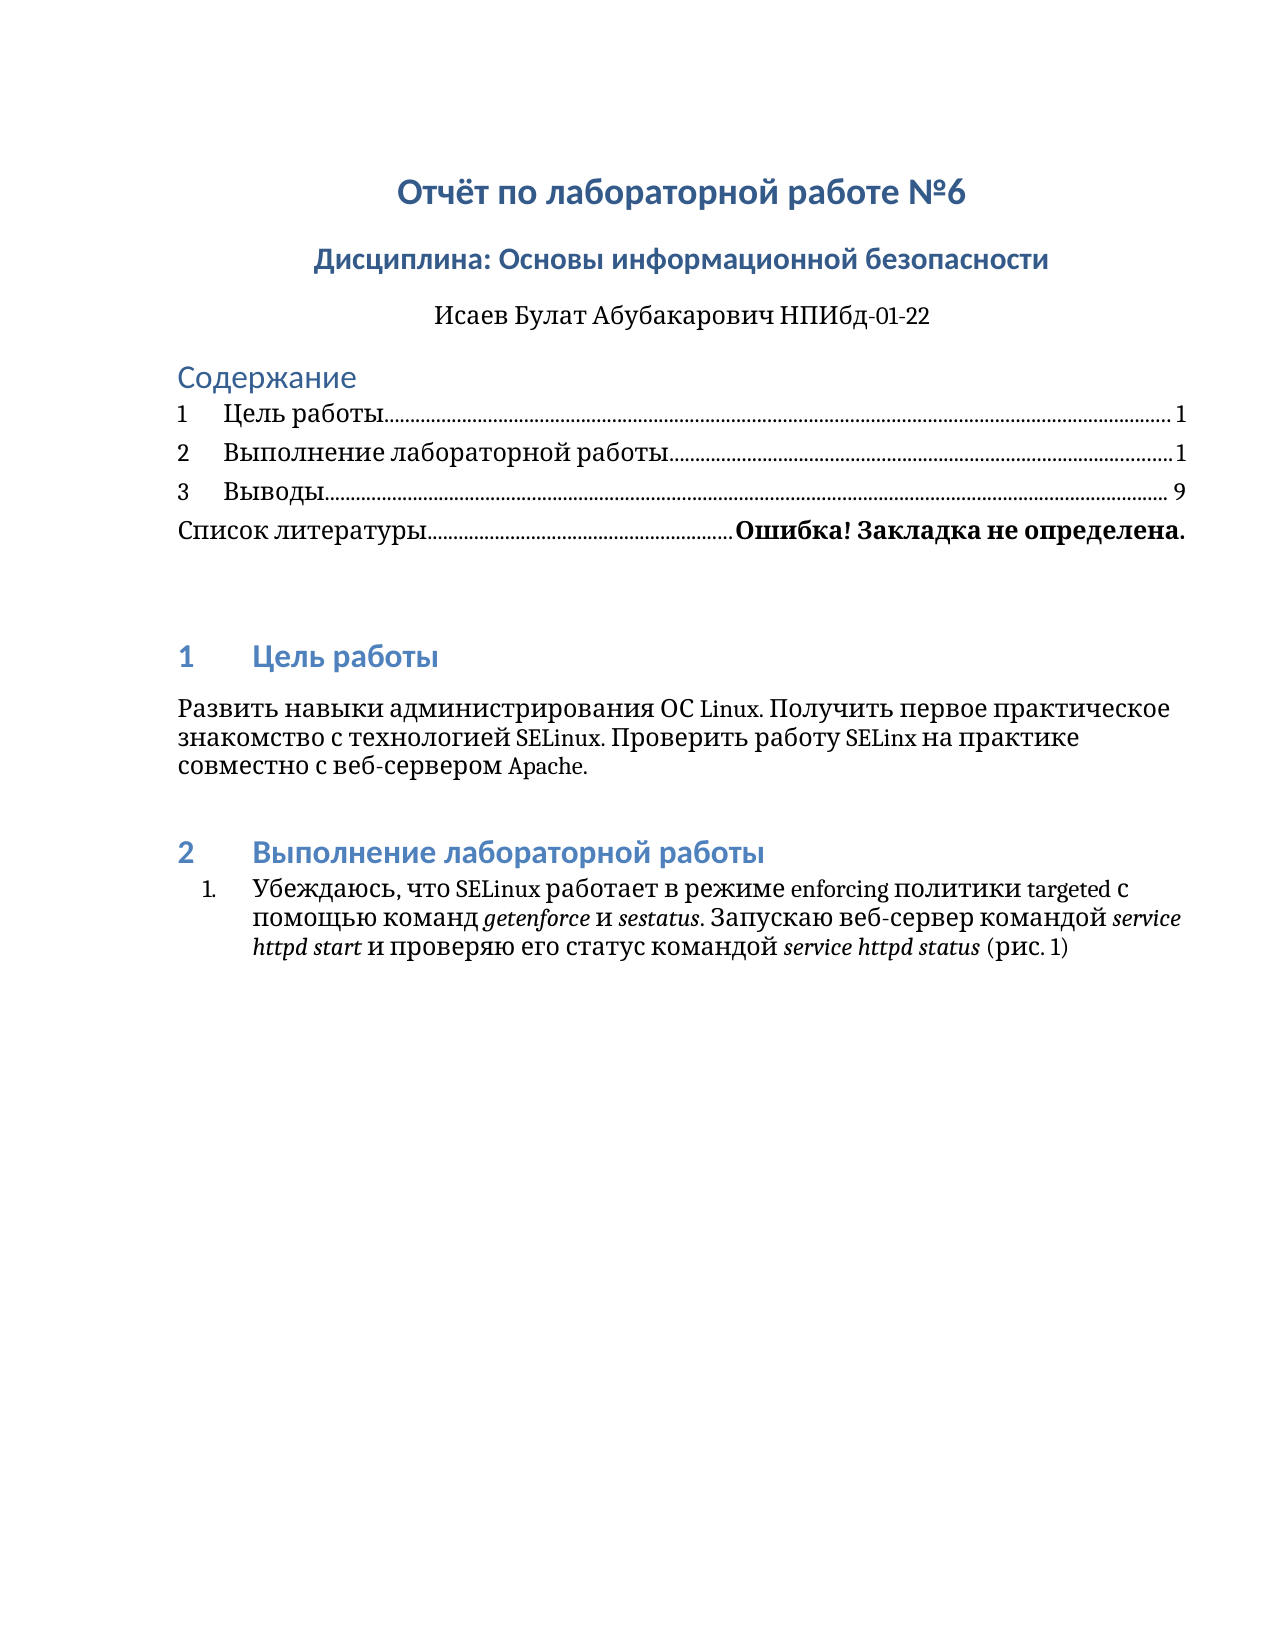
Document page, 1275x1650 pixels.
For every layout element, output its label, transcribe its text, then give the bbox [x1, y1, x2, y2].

text Исаев Булат Абубакарович НПИбд-01-22 [177, 302, 1186, 331]
subtitle 1 Цель работы [177, 635, 1186, 676]
text Развить навыки администрирования ОС Linux. Получить первое практическое знакомство с технологией SELinux. Проверить работу SELinx на практике совместно с веб-сервером Apache. [177, 695, 1186, 781]
subtitle 2 Выполнение лабораторной работы [177, 831, 1186, 872]
subtitle Дисциплина: Основы информационной безопасности [177, 239, 1186, 277]
title Отчёт по лабораторной работе №6 [177, 168, 1186, 214]
list Убеждаюсь, что SELinux работает в режиме enforcing политики targeted с помощью команд getenforce и sestatus. Запускаю веб-сервер командой service httpd start и проверяю его статус командой service httpd status (рис. 1) [202, 875, 1186, 962]
